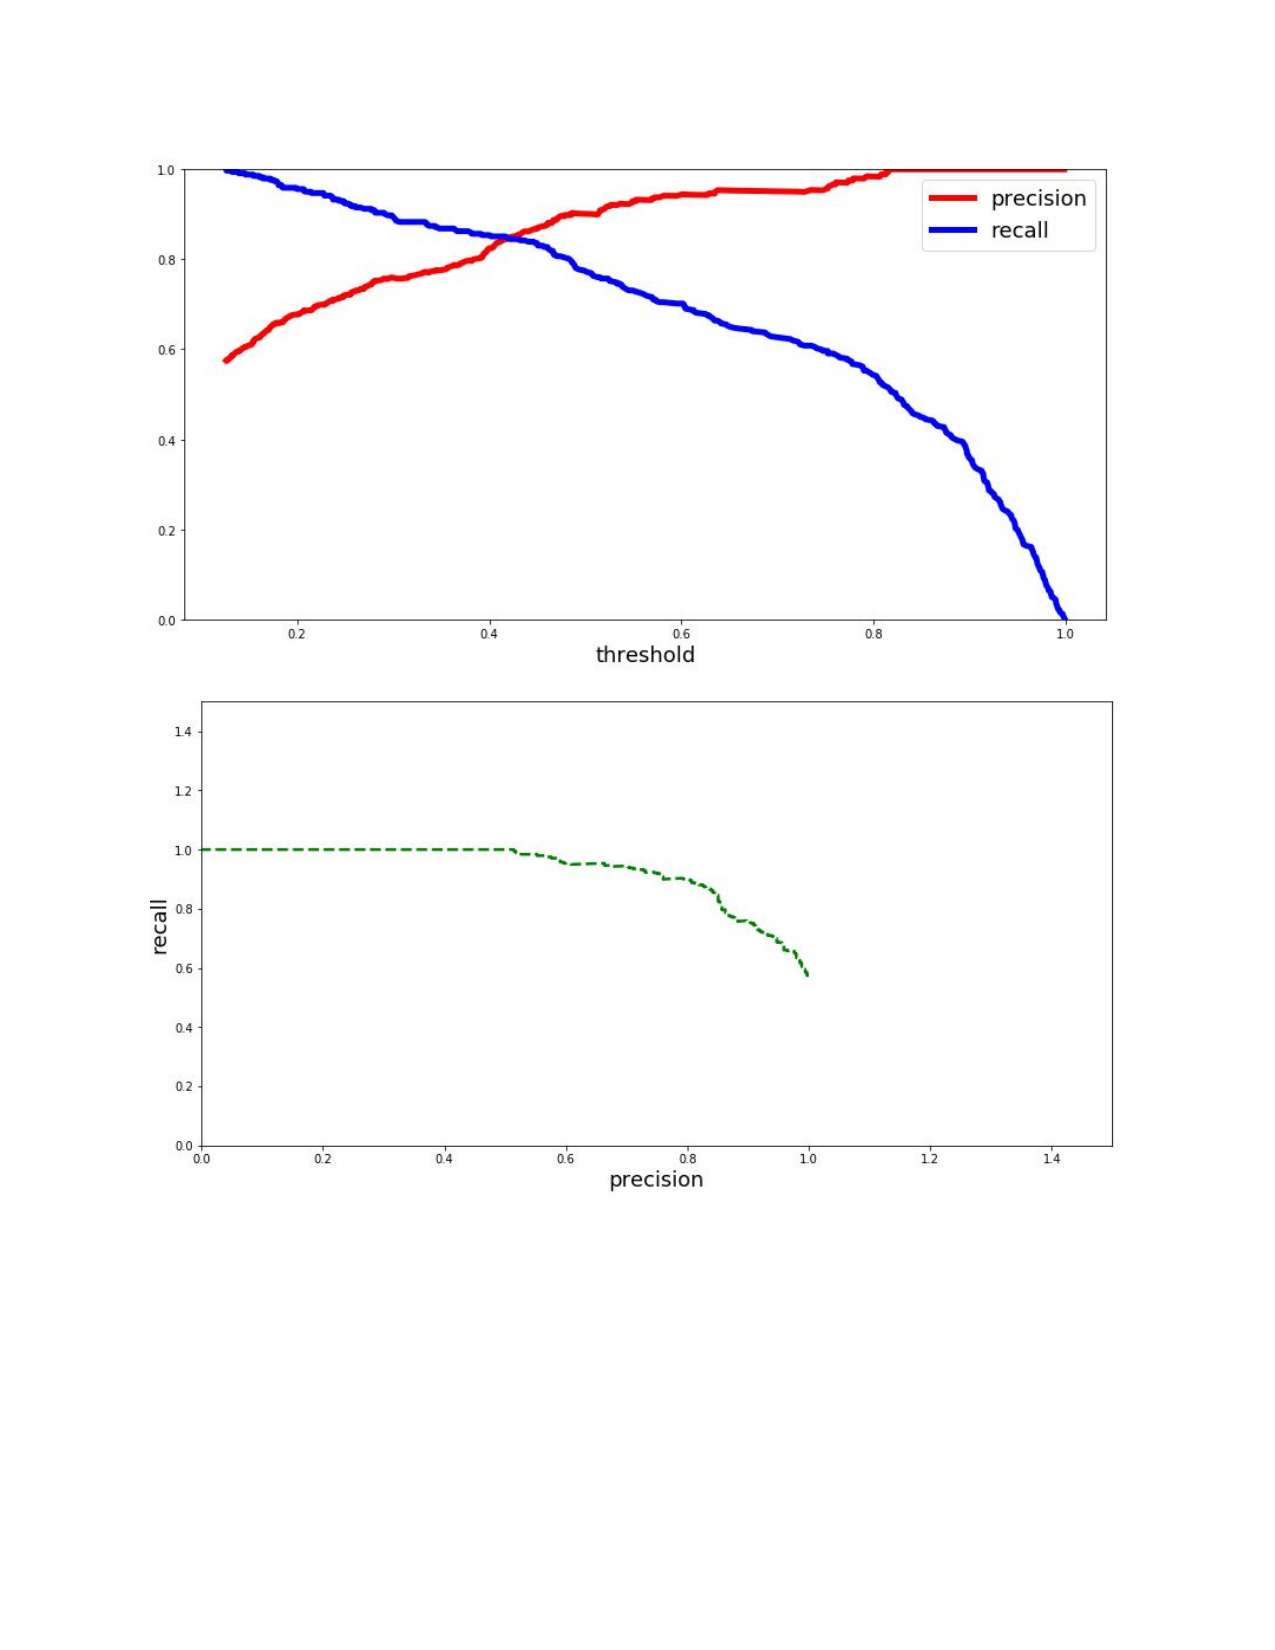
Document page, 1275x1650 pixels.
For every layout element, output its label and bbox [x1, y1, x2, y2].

picture [150, 692, 1125, 1196]
picture [150, 150, 1125, 674]
